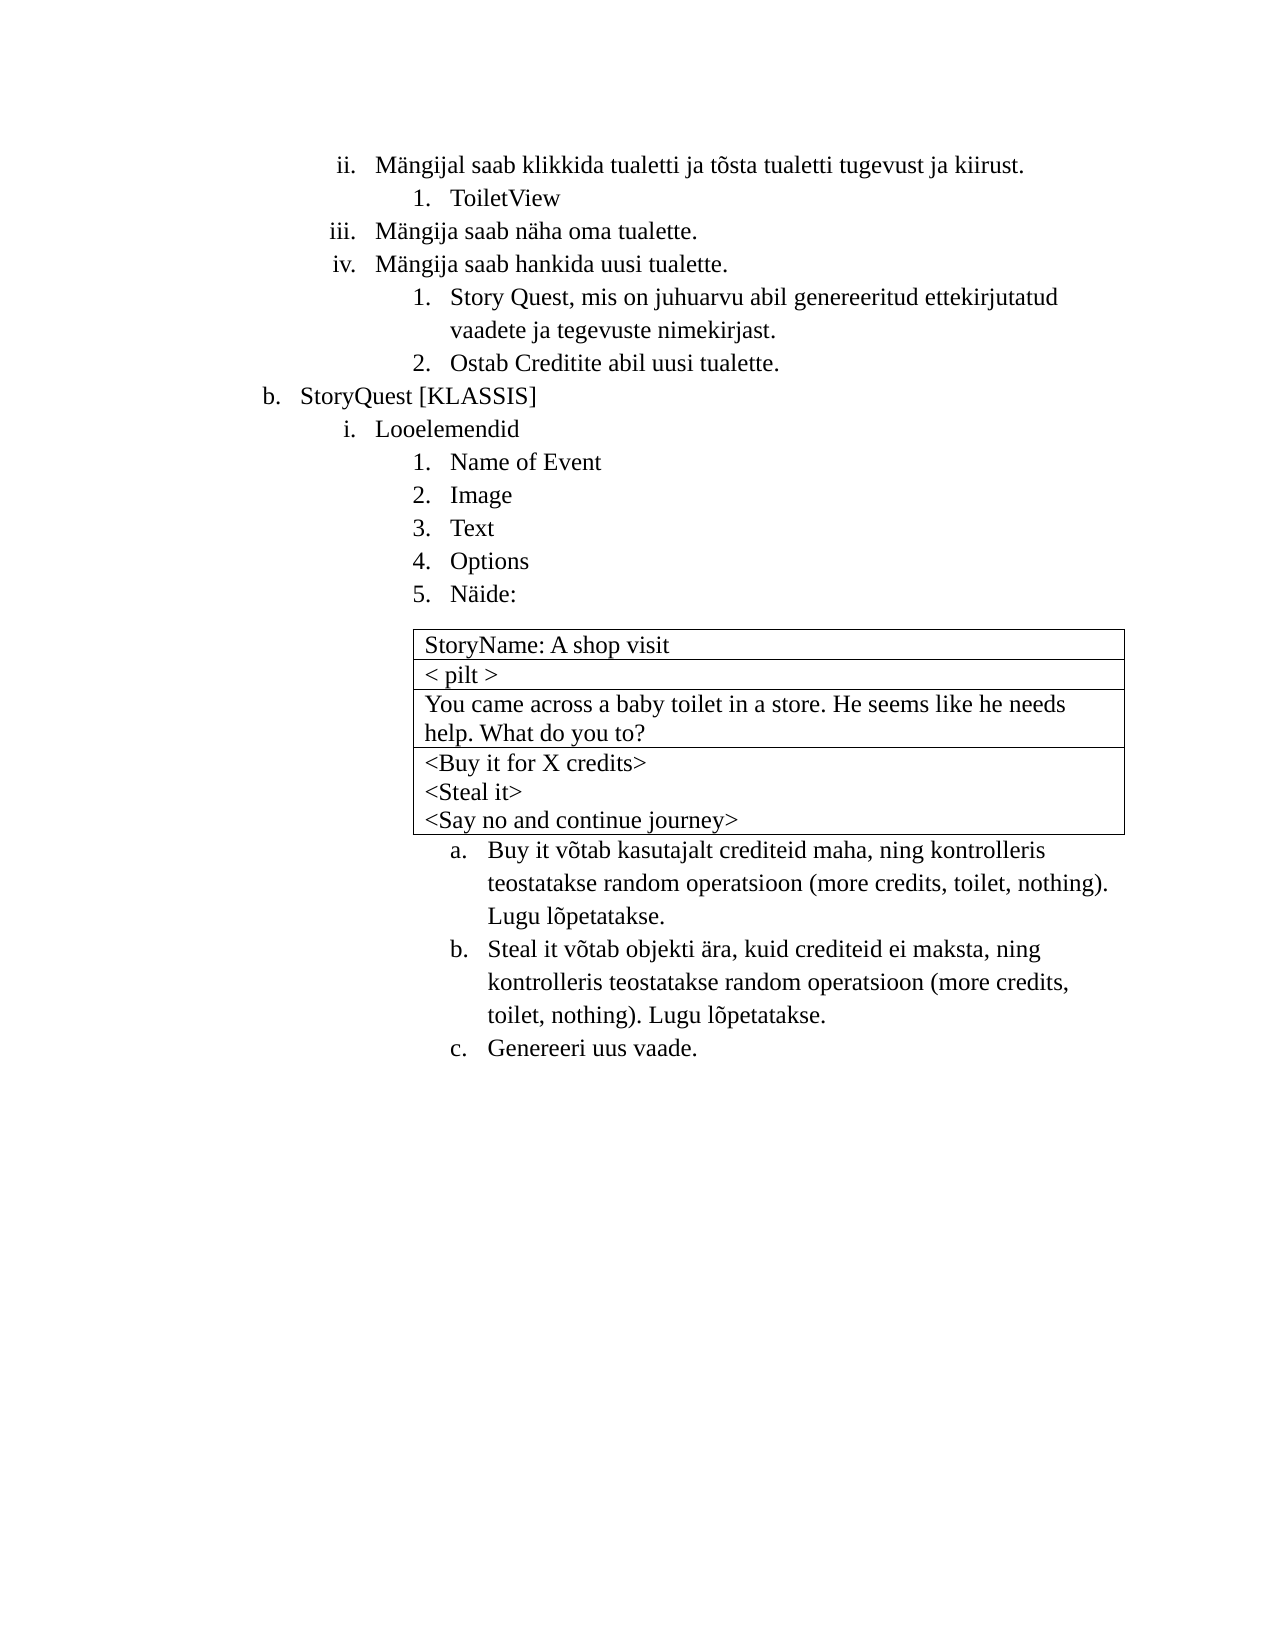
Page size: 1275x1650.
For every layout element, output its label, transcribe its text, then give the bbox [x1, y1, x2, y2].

table_header StoryName: A shop visit [414, 630, 1124, 659]
list Genereeri uus vaade. [450, 1033, 1125, 1062]
list Steal it võtab objekti ära, kuid crediteid ei maksta, ning kontrolleris teostatakse random operatsioon (more credits, toilet, nothing). Lugu lõpetatakse. [450, 934, 1125, 1029]
list StoryQuest [KLASSIS] [262, 381, 1125, 410]
table_cell You came across a baby toilet in a store. He seems like he needs help. What do you to? [414, 690, 1124, 747]
list Mängija saab hankida uusi tualette. [356, 249, 1125, 278]
list Image [412, 480, 1125, 509]
table_cell <Buy it for X credits> <Steal it> <Say no and continue journey> [414, 748, 1124, 834]
list Mängija saab näha oma tualette. [356, 216, 1125, 245]
list Buy it võtab kasutajalt crediteid maha, ning kontrolleris teostatakse random operatsioon (more credits, toilet, nothing). Lugu lõpetatakse. [450, 835, 1125, 930]
list Name of Event [412, 447, 1125, 476]
table_cell < pilt > [414, 660, 1124, 688]
list Mängijal saab klikkida tualetti ja tõsta tualetti tugevust ja kiirust. [356, 150, 1125, 179]
list Story Quest, mis on juhuarvu abil genereeritud ettekirjutatud vaadete ja tegevuste nimekirjast. [412, 282, 1125, 344]
list Ostab Creditite abil uusi tualette. [412, 348, 1125, 377]
list Looelemendid [356, 414, 1125, 443]
list Options [412, 546, 1125, 575]
list ToiletView [412, 183, 1125, 212]
list Näide: [412, 579, 1125, 608]
list Text [412, 513, 1125, 542]
